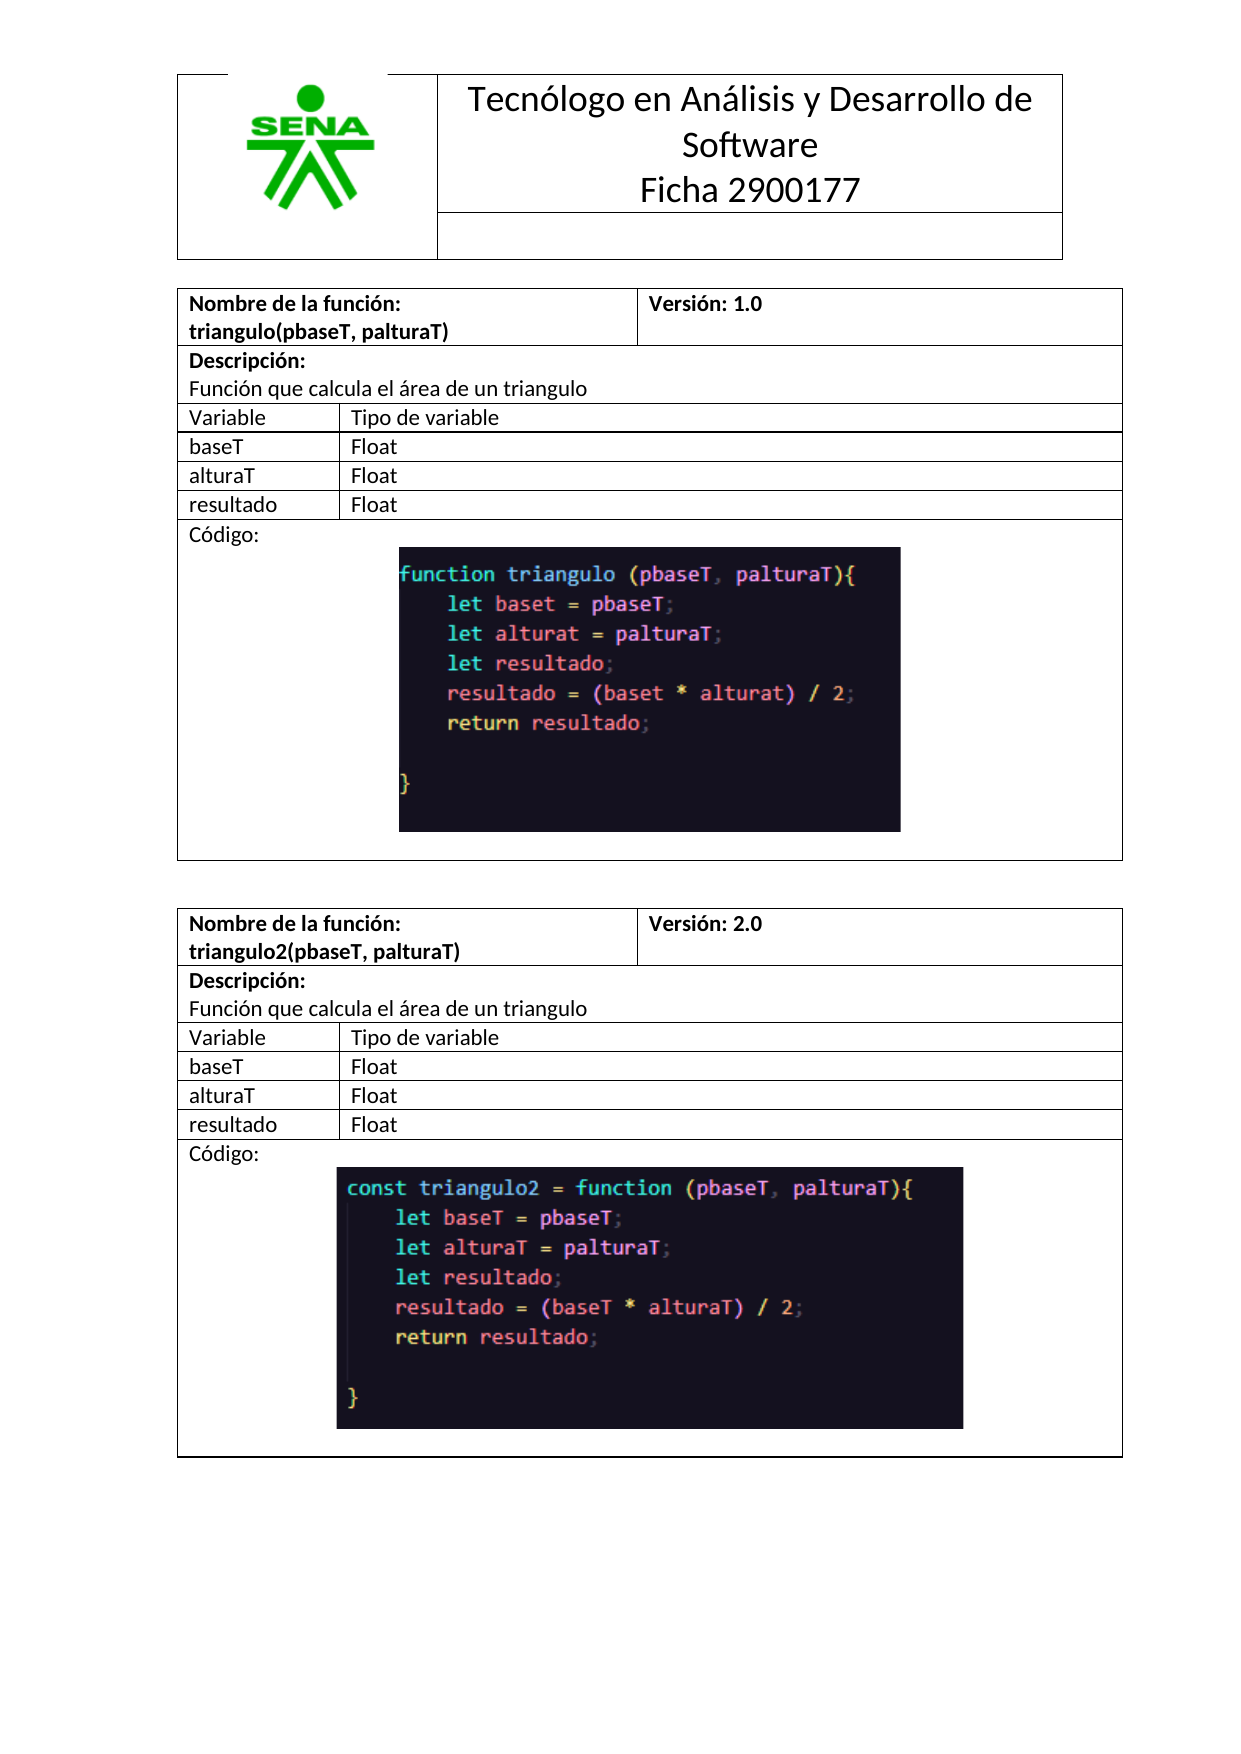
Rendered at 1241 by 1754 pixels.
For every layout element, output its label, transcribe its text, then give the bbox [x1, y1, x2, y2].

table_cell Variable [178, 1023, 339, 1051]
table_cell resultado [178, 1110, 339, 1138]
table_header Versión: 1.0 [638, 289, 1122, 345]
table_cell Tipo de variable [340, 404, 1122, 431]
table_cell Código: [178, 1140, 1122, 1456]
table_cell baseT [178, 433, 339, 461]
table_cell Float [340, 1052, 1122, 1080]
table_cell alturaT [178, 462, 339, 489]
table_cell Float [340, 1081, 1122, 1109]
table_cell baseT [178, 1052, 339, 1080]
table_header Versión: 2.0 [638, 909, 1122, 965]
table_header Nombre de la función: triangulo(pbaseT, palturaT) [178, 289, 637, 345]
table_cell Float [340, 1110, 1122, 1138]
table_cell Float [340, 433, 1122, 461]
table_cell Tipo de variable [340, 1023, 1122, 1051]
table_cell Float [340, 462, 1122, 489]
table_header Nombre de la función: triangulo2(pbaseT, palturaT) [178, 909, 637, 965]
table_cell Código: [178, 520, 1122, 860]
table_cell Variable [178, 404, 339, 431]
table_cell Float [340, 491, 1122, 519]
picture [399, 547, 901, 832]
table_cell alturaT [178, 1081, 339, 1109]
table_cell Descripción: Función que calcula el área de un triangulo [178, 346, 1122, 402]
table_cell Descripción: Función que calcula el área de un triangulo [178, 966, 1122, 1022]
picture [228, 74, 388, 226]
table_cell resultado [178, 491, 339, 519]
picture [336, 1167, 964, 1429]
